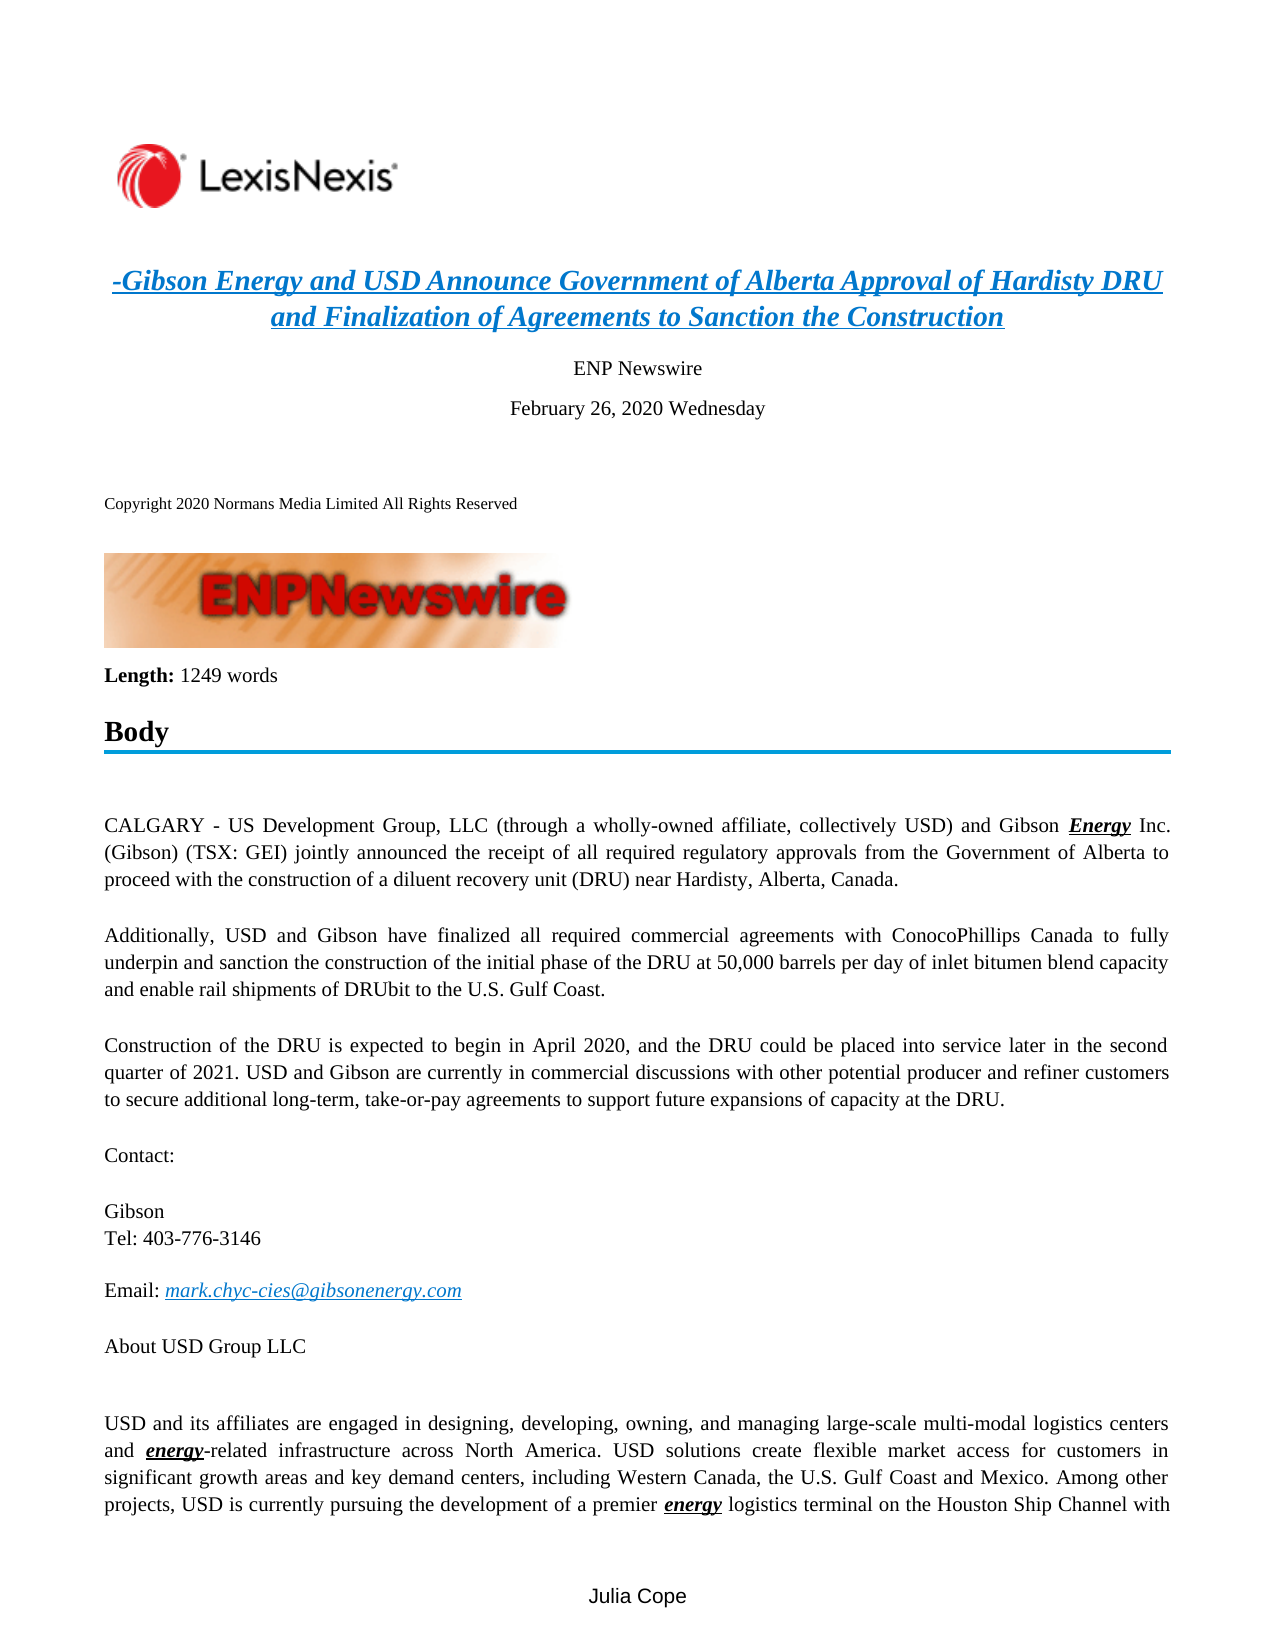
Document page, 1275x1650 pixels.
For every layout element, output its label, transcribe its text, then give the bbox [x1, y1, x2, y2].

text Tel: 403-776-3146 [104, 1223, 1171, 1250]
text Contact: [104, 1140, 1171, 1167]
text Body [104, 712, 1171, 748]
text Construction of the DRU is expected to begin in April 2020, and the DRU could be placed into service later in the second quarter of 2021. USD and Gibson are currently in commercial discussions with other potential producer and refiner customers to secure additional long-term, take-or-pay agreements to support future expansions of capacity at the DRU. [104, 1030, 1171, 1111]
subtitle -Gibson Energy and USD Announce Government of Alberta Approval of Hardisty DRU and Finalization of Agreements to Sanction the Construction [104, 261, 1171, 332]
text ENP Newswire [104, 353, 1171, 380]
picture [104, 144, 412, 208]
text February 26, 2020 Wednesday [104, 393, 1171, 420]
text Additionally, USD and Gibson have finalized all required commercial agreements with ConocoPhillips Canada to fully underpin and sanction the construction of the initial phase of the DRU at 50,000 barrels per day of inlet bitumen blend capacity and enable rail shipments of DRUbit to the U.S. Gulf Coast. [104, 920, 1171, 1001]
text About USD Group LLC [104, 1331, 1171, 1358]
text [104, 1407, 1171, 1516]
text CALGARY - US Development Group, LLC (through a wholly-owned affiliate, collectively USD) and Gibson Energy Inc. (Gibson) (TSX: GEI) jointly announced the receipt of all required regulatory approvals from the Government of Alberta to proceed with the construction of a diluent recovery unit (DRU) near Hardisty, Alberta, Canada. [104, 810, 1171, 891]
text Gibson [104, 1196, 1171, 1223]
text Email: mark.chyc-cies@gibsonenergy.com [104, 1275, 1171, 1302]
text Length: 1249 words [104, 660, 1171, 687]
text Copyright 2020 Normans Media Limited All Rights Reserved [104, 461, 1171, 513]
